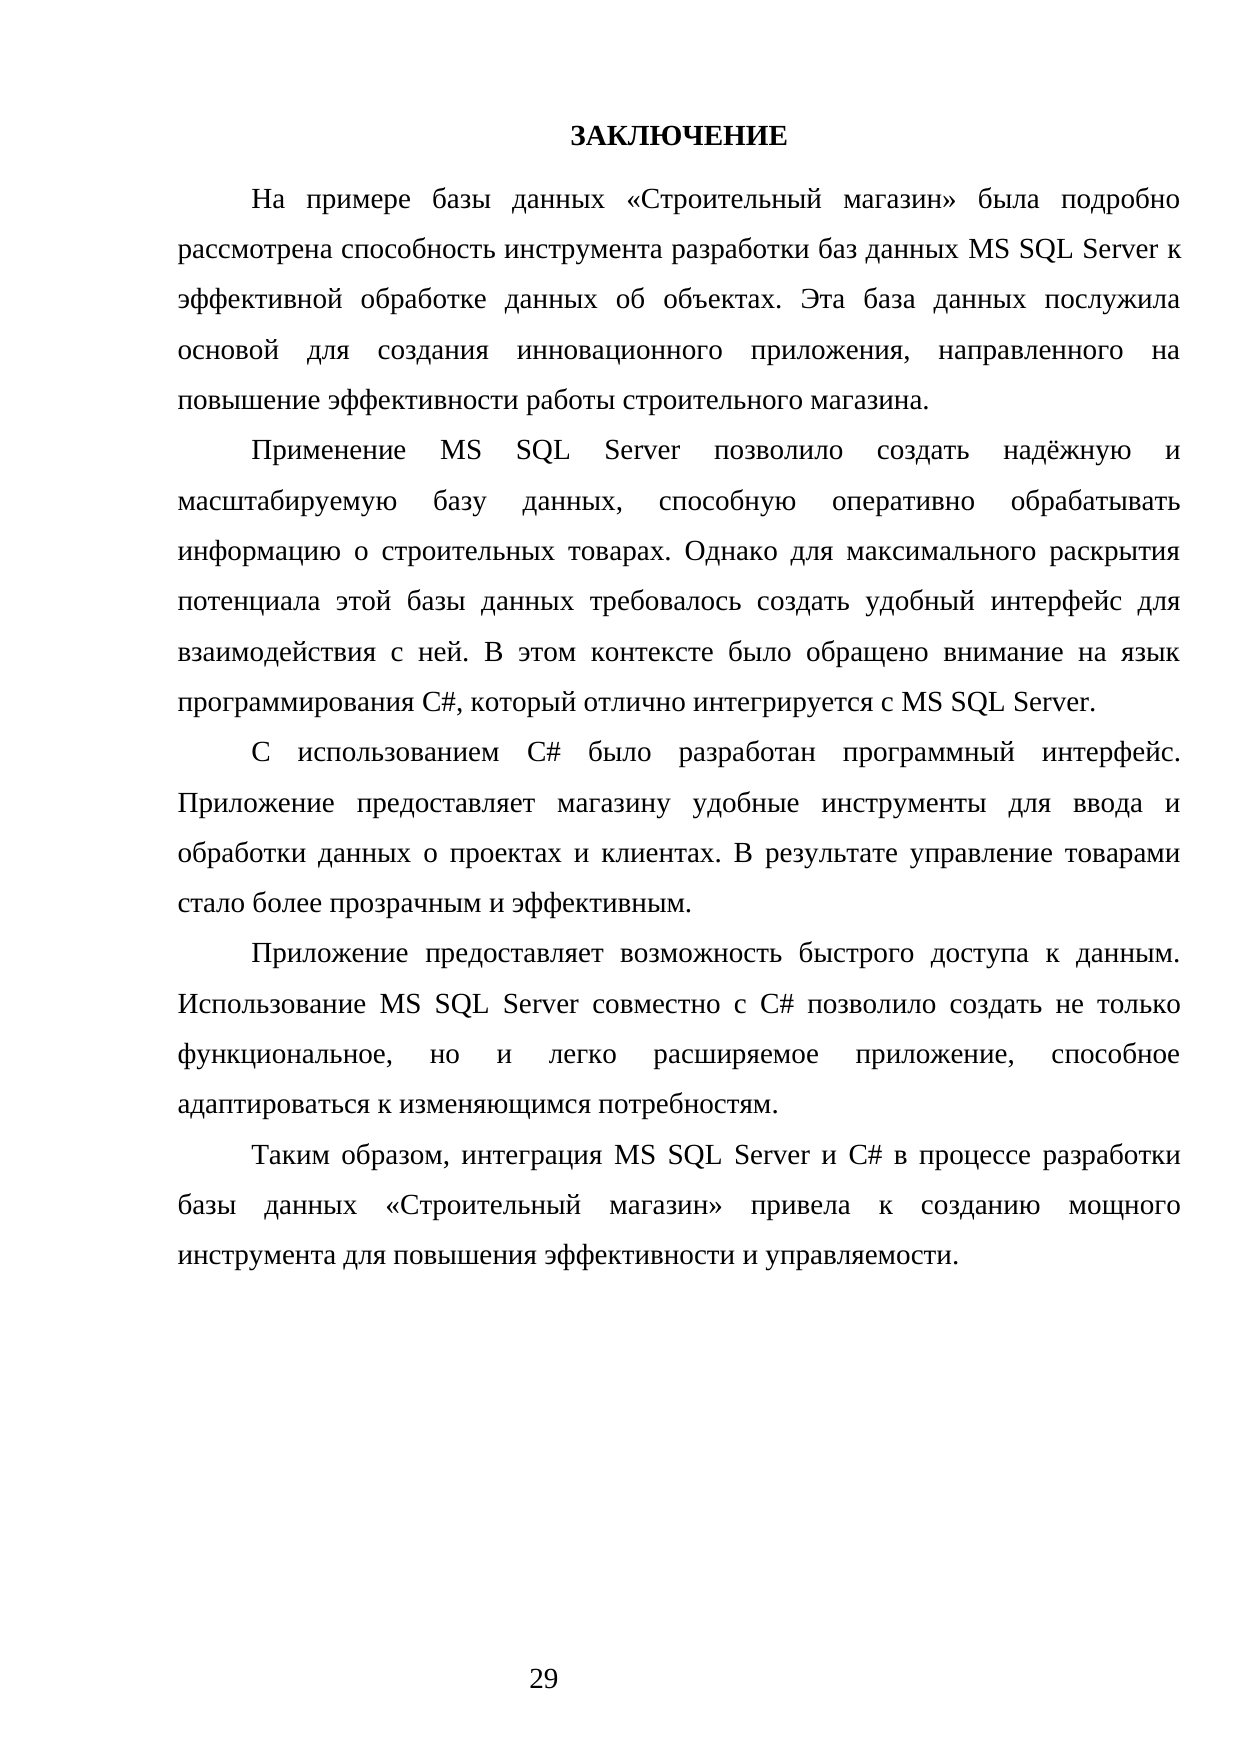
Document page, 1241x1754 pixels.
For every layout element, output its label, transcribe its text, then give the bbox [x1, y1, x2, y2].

text Применение MS SQL Server позволило создать надёжную и масштабируемую базу данных, способную оперативно обрабатывать информацию о строительных товарах. Однако для максимального раскрытия потенциала этой базы данных требовалось создать удобный интерфейс для взаимодействия с ней. В этом контексте было обращено внимание на язык программирования C#, который отлично интегрируется с MS SQL Server. [177, 432, 1181, 718]
text Таким образом, интеграция MS SQL Server и C# в процессе разработки базы данных «Строительный магазин» привела к созданию мощного инструмента для повышения эффективности и управляемости. [177, 1137, 1181, 1271]
subtitle Заключение [177, 118, 1181, 152]
text Приложение предоставляет возможность быстрого доступа к данным. Использование MS SQL Server совместно с C# позволило создать не только функциональное, но и легко расширяемое приложение, способное адаптироваться к изменяющимся потребностям. [177, 936, 1181, 1120]
text С использованием C# было разработан программный интерфейс. Приложение предоставляет магазину удобные инструменты для ввода и обработки данных о проектах и клиентах. В результате управление товарами стало более прозрачным и эффективным. [177, 734, 1181, 919]
text На примере базы данных «Строительный магазин» была подробно рассмотрена способность инструмента разработки баз данных MS SQL Server к эффективной обработке данных об объектах. Эта база данных послужила основой для создания инновационного приложения, направленного на повышение эффективности работы строительного магазина. [177, 181, 1181, 416]
